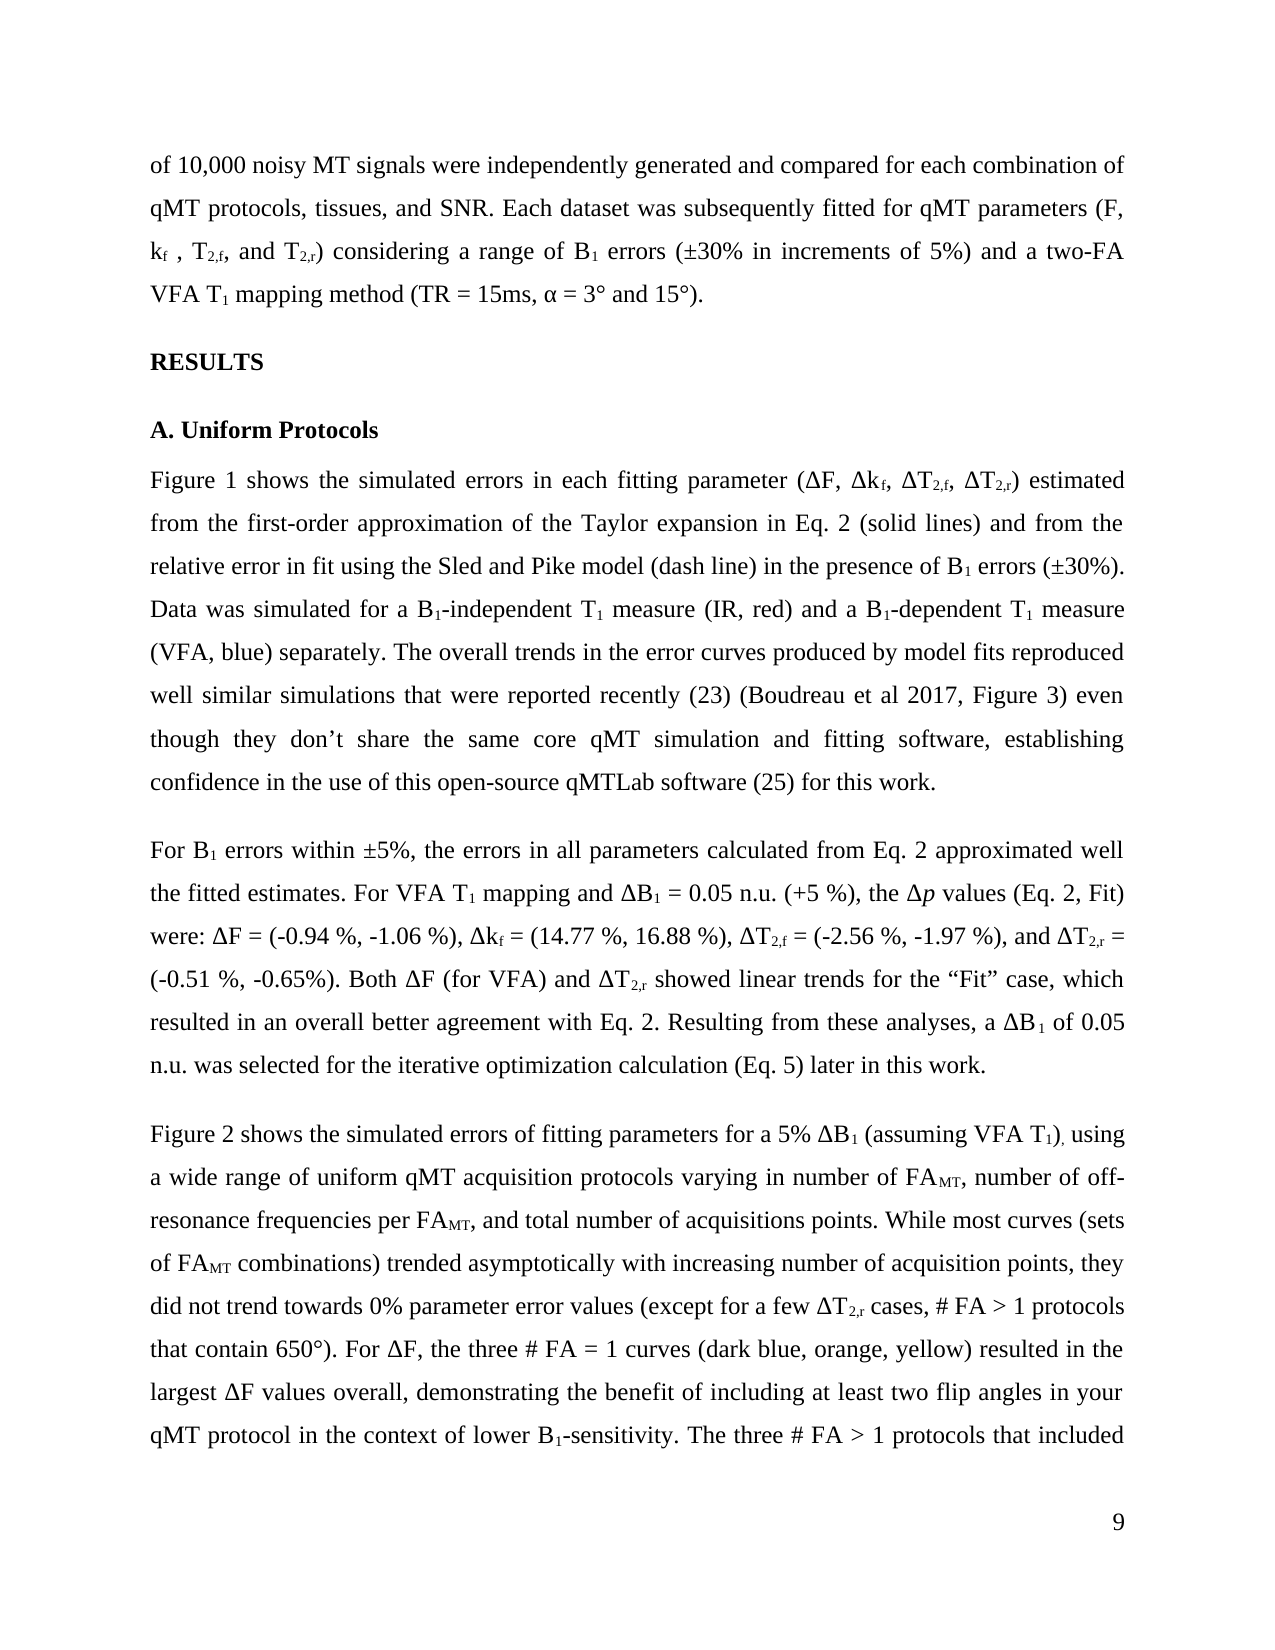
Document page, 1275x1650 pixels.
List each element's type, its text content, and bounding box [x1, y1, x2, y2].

subtitle RESULTS [150, 347, 1125, 376]
text For B1 errors within ±5%, the errors in all parameters calculated from Eq. 2 approximated well the fitted estimates. For VFA T1 mapping and ΔB1 = 0.05 n.u. (+5 %), the Δp values (Eq. 2, Fit) were: ΔF = (-0.94 %, -1.06 %), Δkf = (14.77 %, 16.88 %), ΔT2,f = (-2.56 %, -1.97 %), and ΔT2,r = (-0.51 %, -0.65%). Both ΔF (for VFA) and ΔT2,r showed linear trends for the “Fit” case, which resulted in an overall better agreement with Eq. 2. Resulting from these analyses, a ΔB1 of 0.05 n.u. was selected for the iterative optimization calculation (Eq. 5) later in this work. [150, 835, 1125, 1079]
text Figure 1 shows the simulated errors in each fitting parameter (ΔF, Δkf, ΔT2,f, ΔT2,r) estimated from the first-order approximation of the Taylor expansion in Eq. 2 (solid lines) and from the relative error in fit using the Sled and Pike model (dash line) in the presence of B1 errors (±30%). Data was simulated for a B1-independent T1 measure (IR, red) and a B1-dependent T1 measure (VFA, blue) separately. The overall trends in the error curves produced by model fits reproduced well similar simulations that were reported recently (23) (Boudreau et al 2017, Figure 3) even though they don’t share the same core qMT simulation and fitting software, establishing confidence in the use of this open-source qMTLab software (25) for this work. [150, 465, 1125, 796]
subtitle Uniform Protocols [150, 416, 1125, 444]
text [150, 150, 1125, 308]
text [150, 1119, 1125, 1449]
